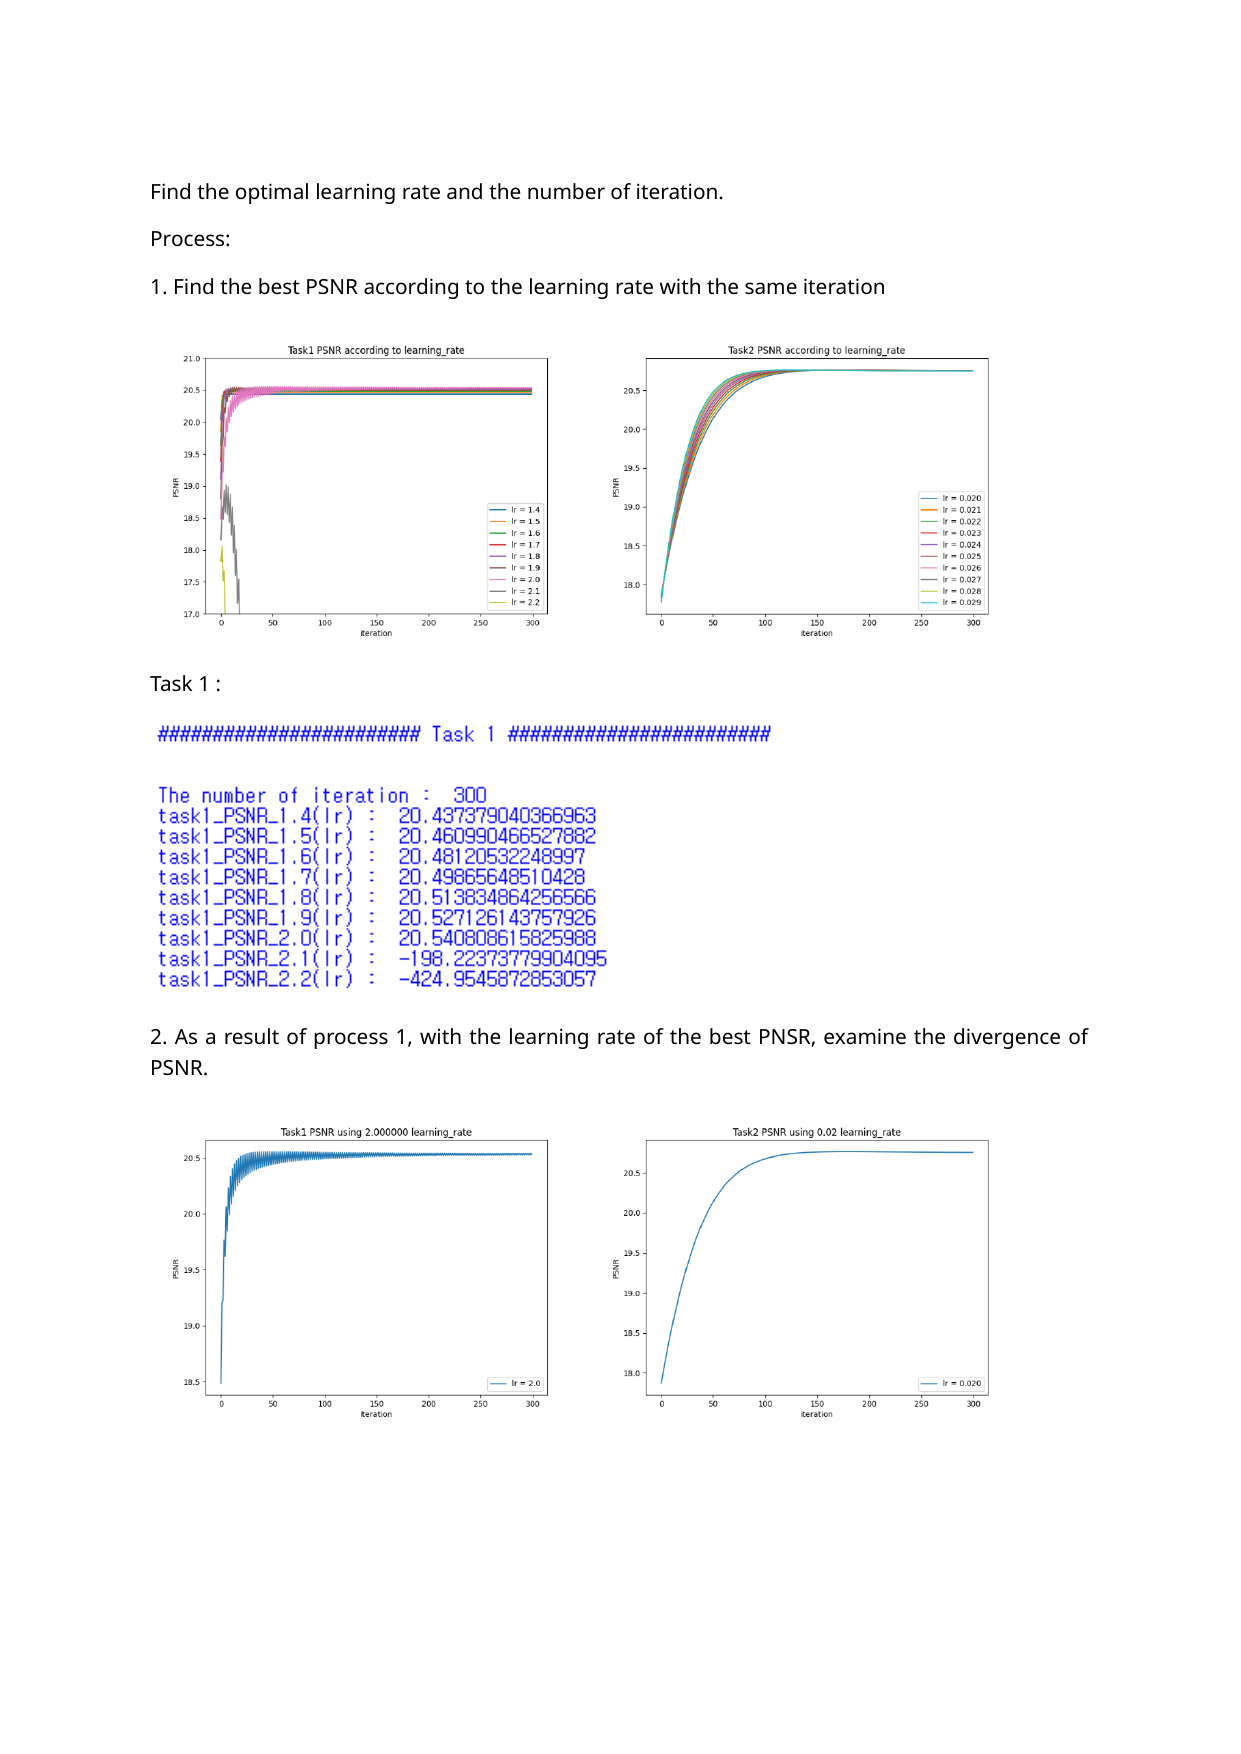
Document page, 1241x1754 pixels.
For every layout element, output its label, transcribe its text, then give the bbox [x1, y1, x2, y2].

picture [150, 1100, 1032, 1431]
text Find the optimal learning rate and the number of iteration. [150, 177, 1090, 206]
text Process: [150, 224, 1090, 253]
text 1. Find the best PSNR according to the learning rate with the same iteration [150, 272, 1090, 300]
text Task 1 : [150, 669, 1090, 697]
text 2. As a result of process 1, with the learning rate of the best PNSR, examine the divergence of PSNR. [150, 1022, 1090, 1081]
picture [150, 319, 1032, 650]
picture [150, 716, 866, 1004]
